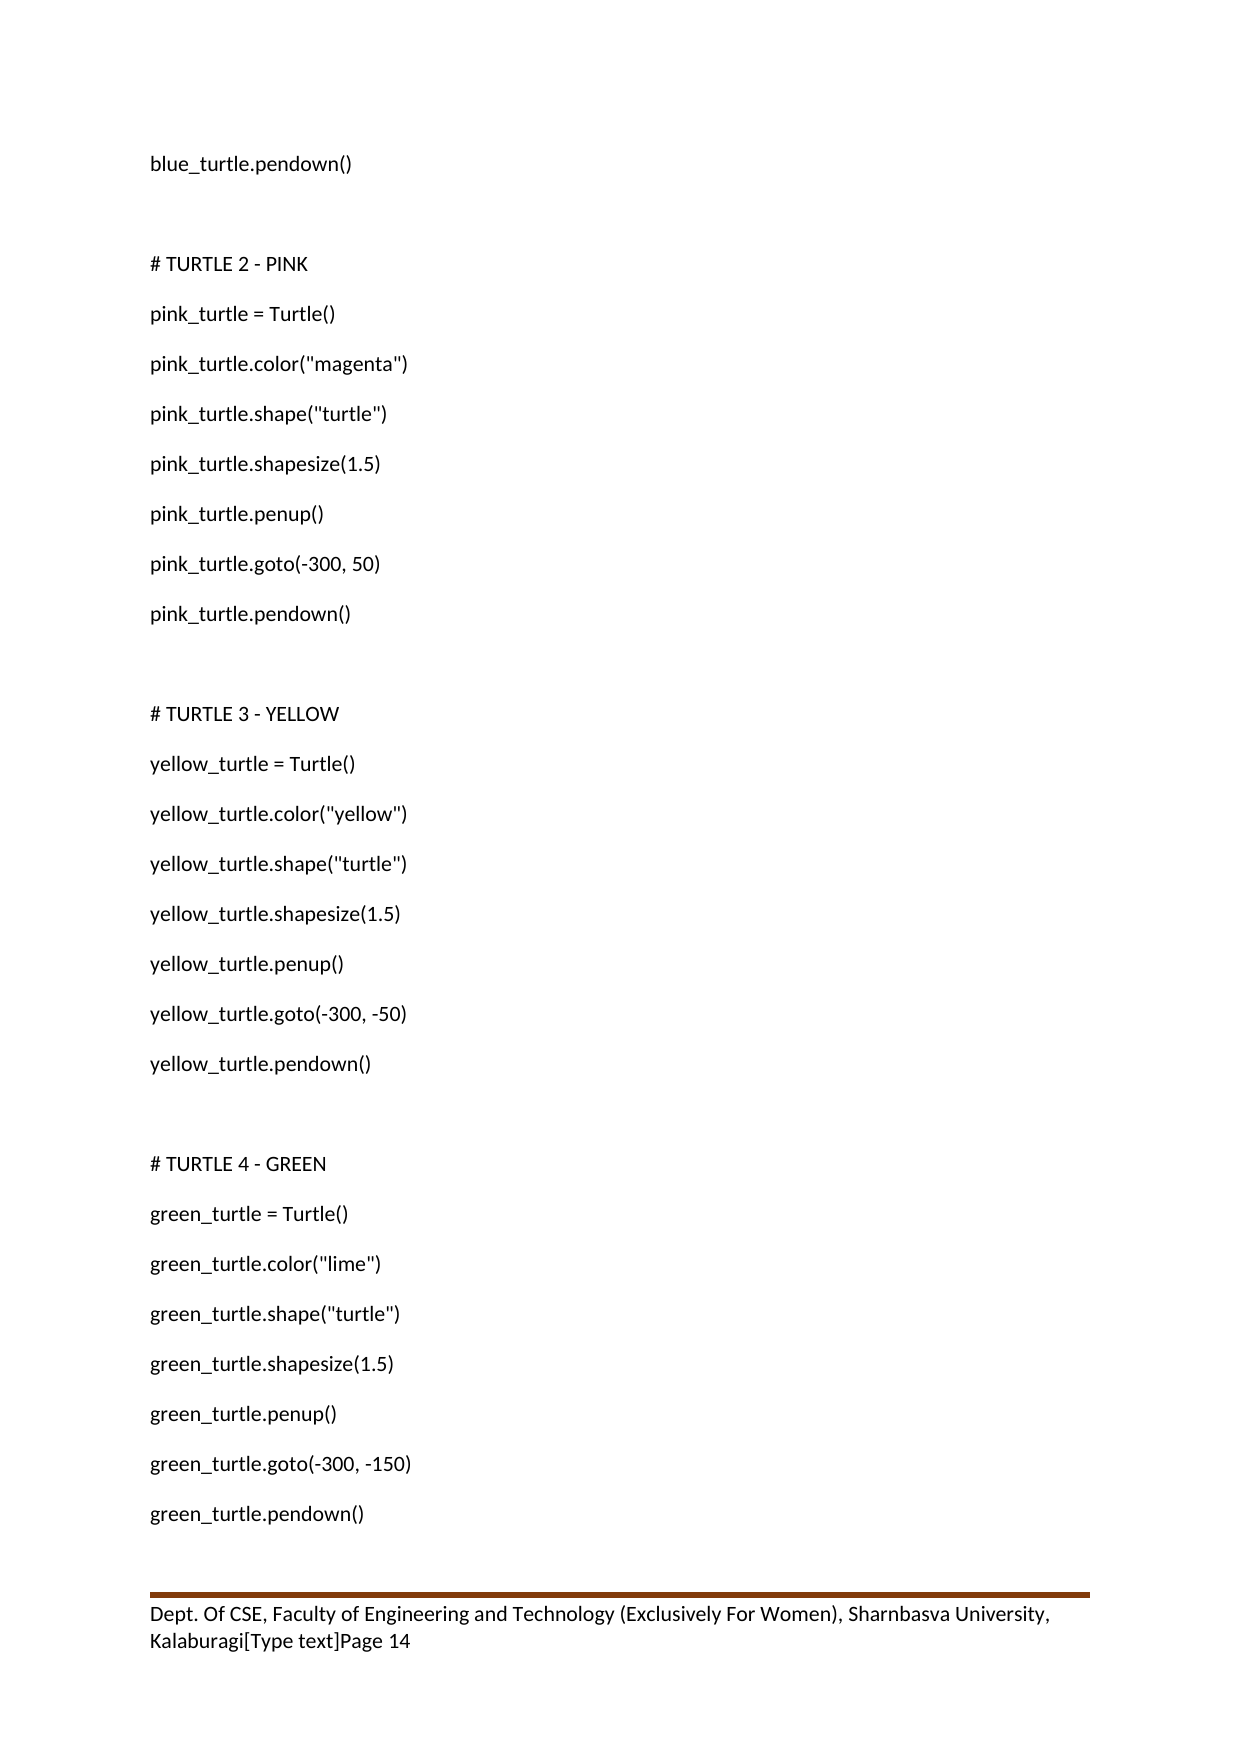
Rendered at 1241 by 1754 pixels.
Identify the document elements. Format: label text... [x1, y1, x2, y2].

text # TURTLE 4 - GREEN [150, 1150, 1090, 1177]
text pink_turtle.shapesize(1.5) [150, 450, 1090, 477]
text green_turtle.pendown() [150, 1500, 1090, 1527]
text yellow_turtle = Turtle() [150, 750, 1090, 777]
text green_turtle.penup() [150, 1400, 1090, 1427]
text yellow_turtle.penup() [150, 950, 1090, 977]
text pink_turtle.pendown() [150, 600, 1090, 627]
text pink_turtle = Turtle() [150, 300, 1090, 327]
text yellow_turtle.shapesize(1.5) [150, 900, 1090, 927]
text green_turtle.goto(-300, -150) [150, 1450, 1090, 1477]
text green_turtle.shape("turtle") [150, 1300, 1090, 1327]
text pink_turtle.shape("turtle") [150, 400, 1090, 427]
text green_turtle.shapesize(1.5) [150, 1350, 1090, 1377]
text # TURTLE 2 - PINK [150, 250, 1090, 277]
text yellow_turtle.pendown() [150, 1050, 1090, 1077]
text pink_turtle.color("magenta") [150, 350, 1090, 377]
text green_turtle = Turtle() [150, 1200, 1090, 1227]
text pink_turtle.penup() [150, 500, 1090, 527]
text yellow_turtle.shape("turtle") [150, 850, 1090, 877]
text green_turtle.color("lime") [150, 1250, 1090, 1277]
text # TURTLE 3 - YELLOW [150, 700, 1090, 727]
text blue_turtle.pendown() [150, 150, 1090, 177]
text pink_turtle.goto(-300, 50) [150, 550, 1090, 577]
text yellow_turtle.goto(-300, -50) [150, 1000, 1090, 1027]
text yellow_turtle.color("yellow") [150, 800, 1090, 827]
